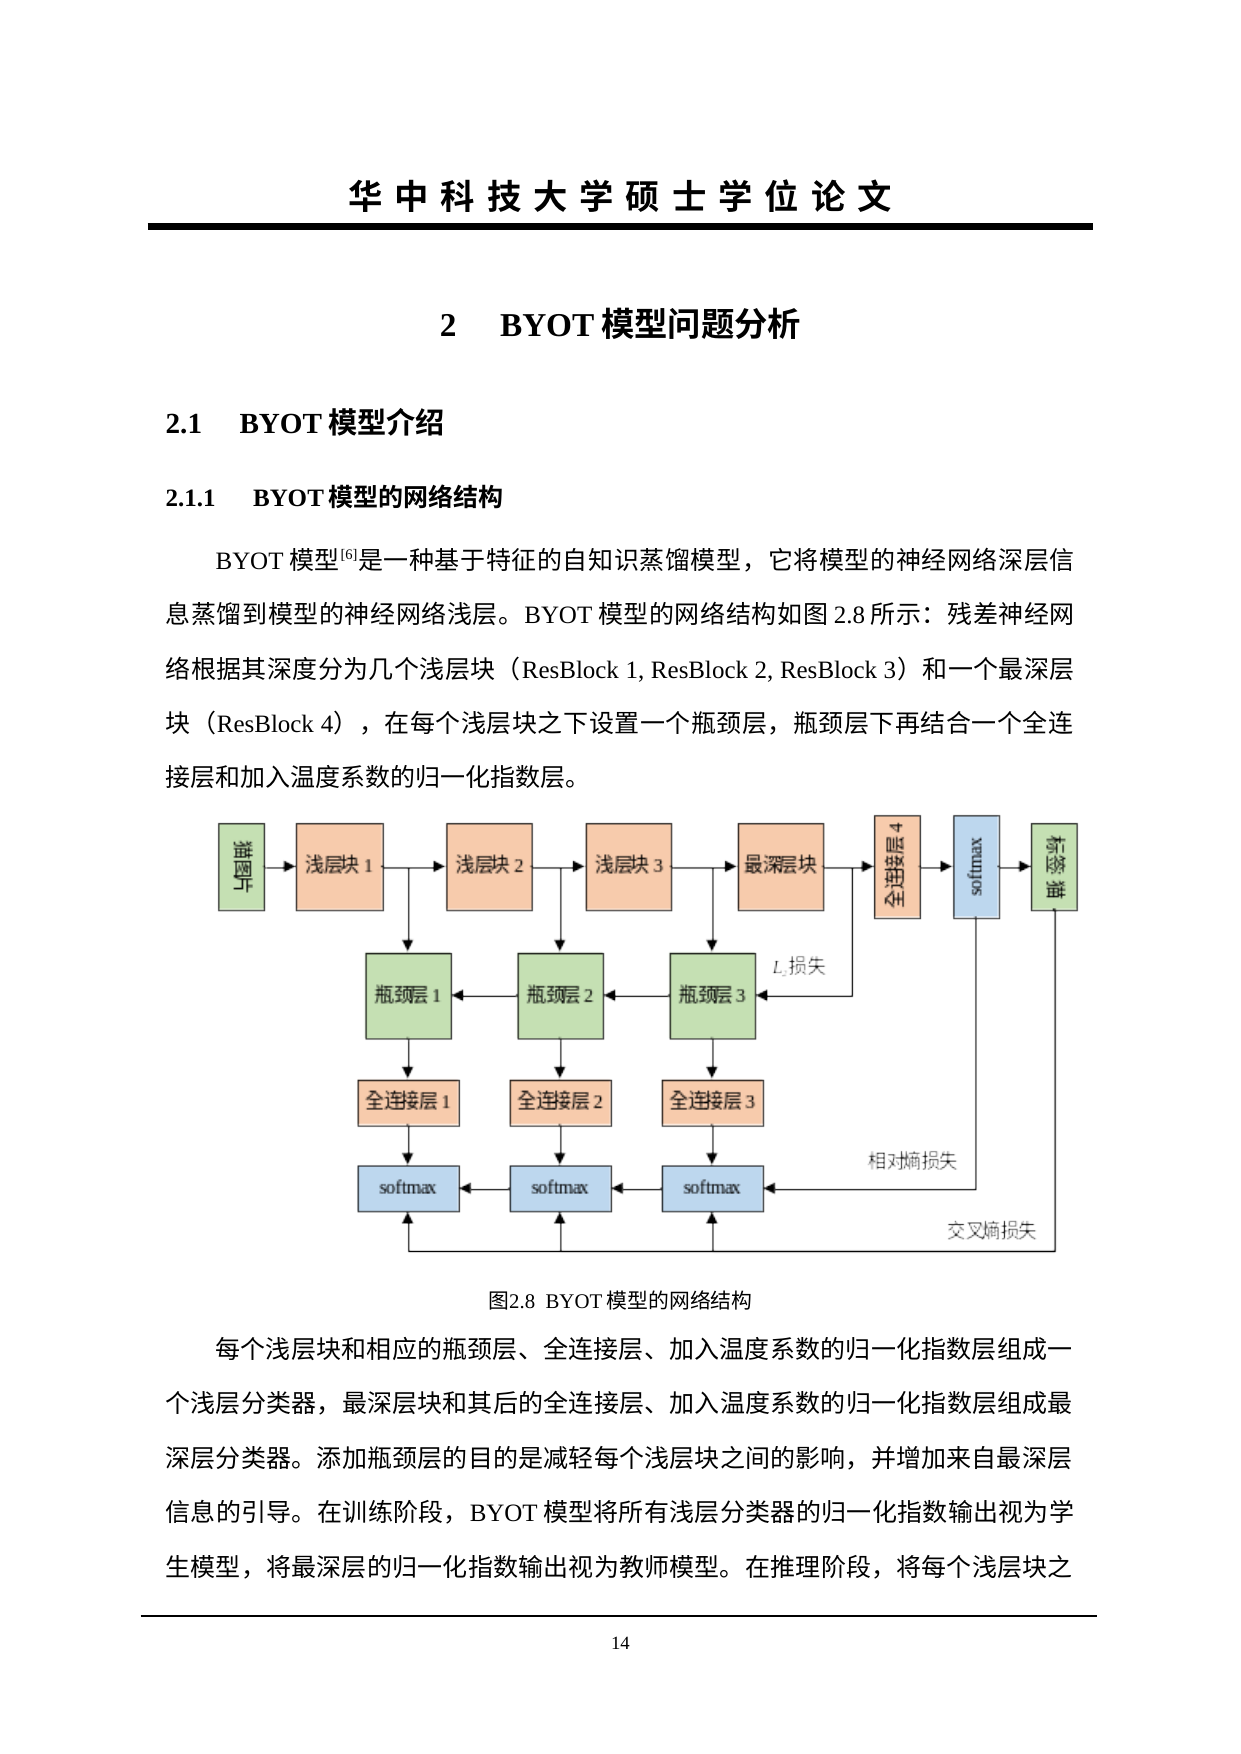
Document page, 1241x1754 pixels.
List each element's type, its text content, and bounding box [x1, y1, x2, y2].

subtitle BYOT模型问题分析 [165, 298, 1075, 346]
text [165, 1329, 1075, 1583]
subtitle BYOT模型的网络结构 [165, 478, 1075, 514]
subtitle BYOT模型介绍 [165, 399, 1075, 442]
